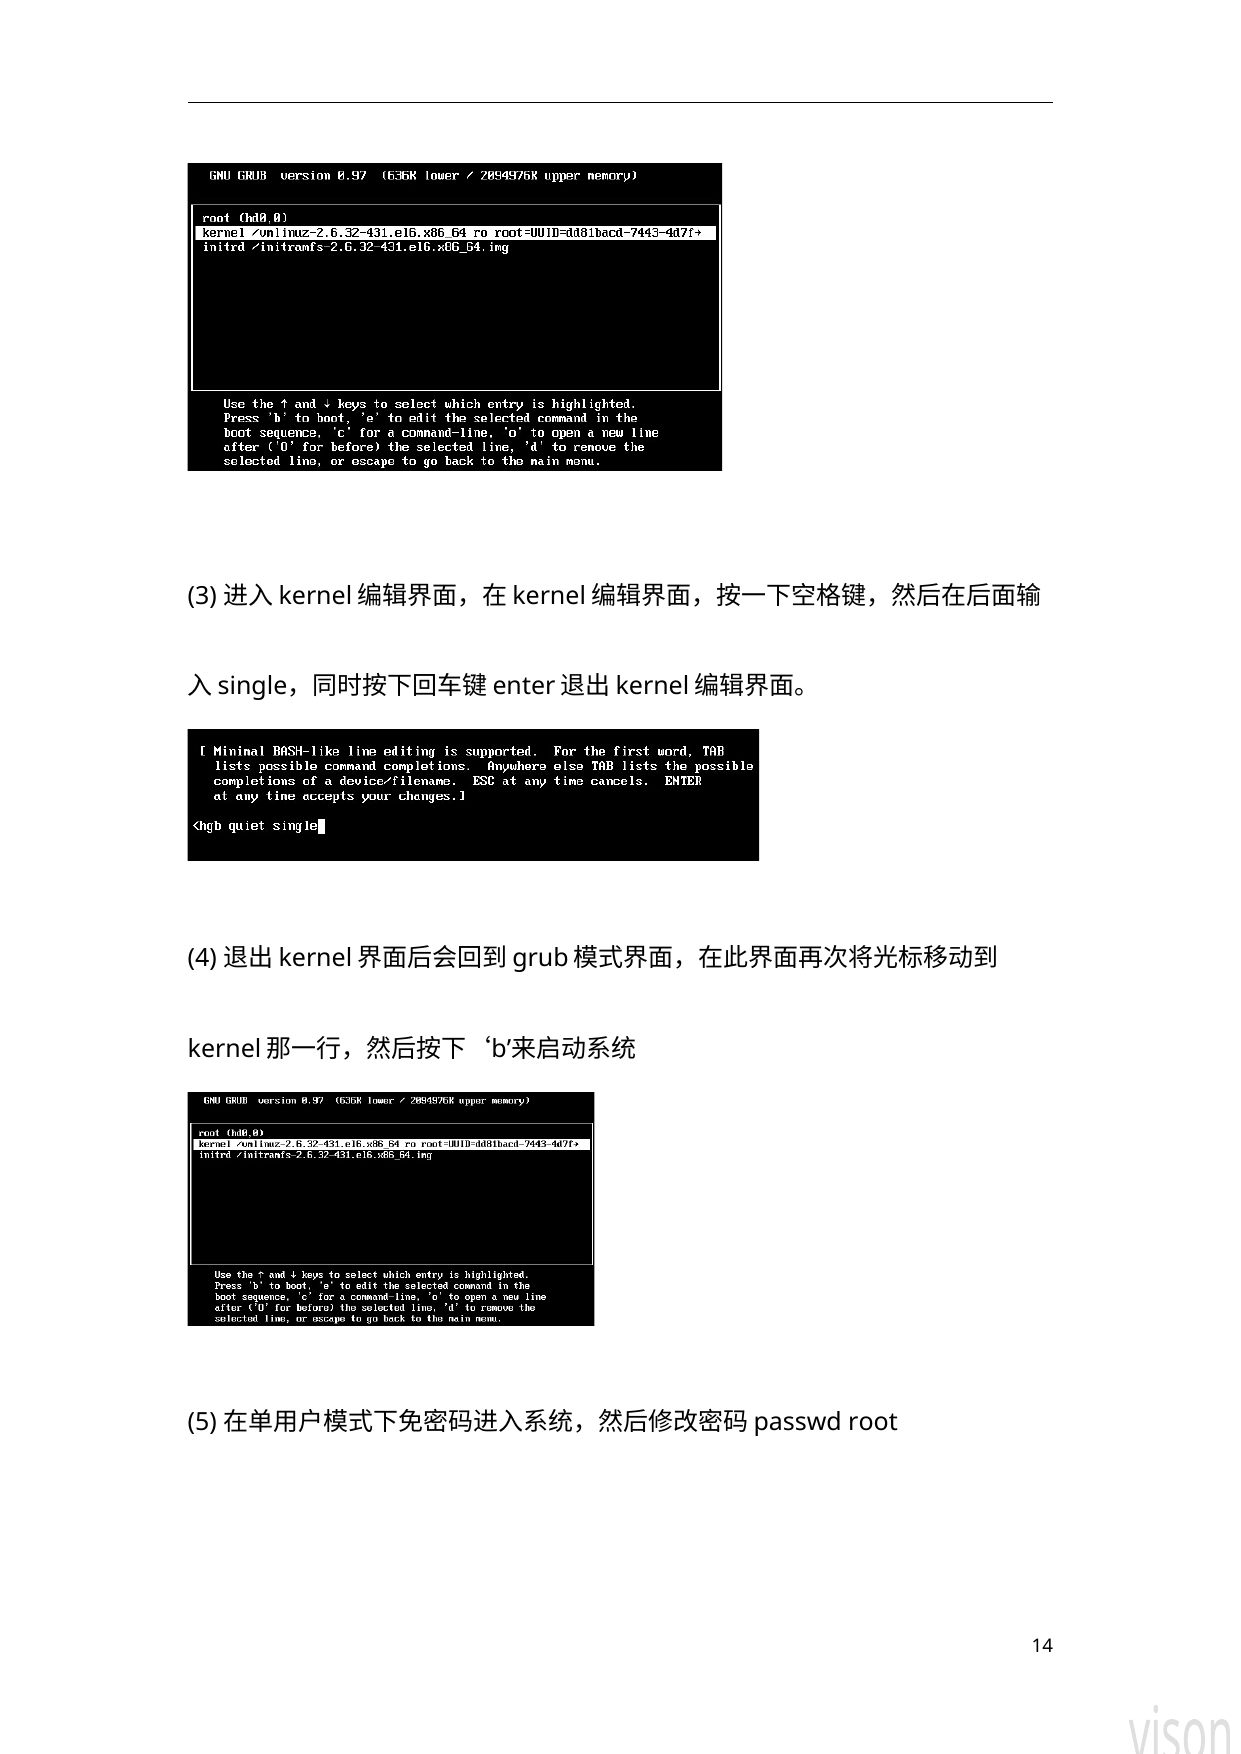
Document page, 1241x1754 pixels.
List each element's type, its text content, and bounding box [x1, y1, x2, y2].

text (4) 退出kernel界面后会回到grub模式界面，在此界面再次将光标移动到kernel那一行，然后按下‘b’来启动系统 [187, 922, 1053, 1080]
text (5) 在单用户模式下免密码进入系统，然后修改密码passwd root [187, 1386, 1053, 1454]
picture [187, 163, 723, 471]
picture [187, 1092, 595, 1326]
text (3) 进入kernel编辑界面，在kernel编辑界面，按一下空格键，然后在后面输入single，同时按下回车键enter退出kernel编辑界面。 [187, 560, 1053, 718]
picture [187, 729, 760, 861]
